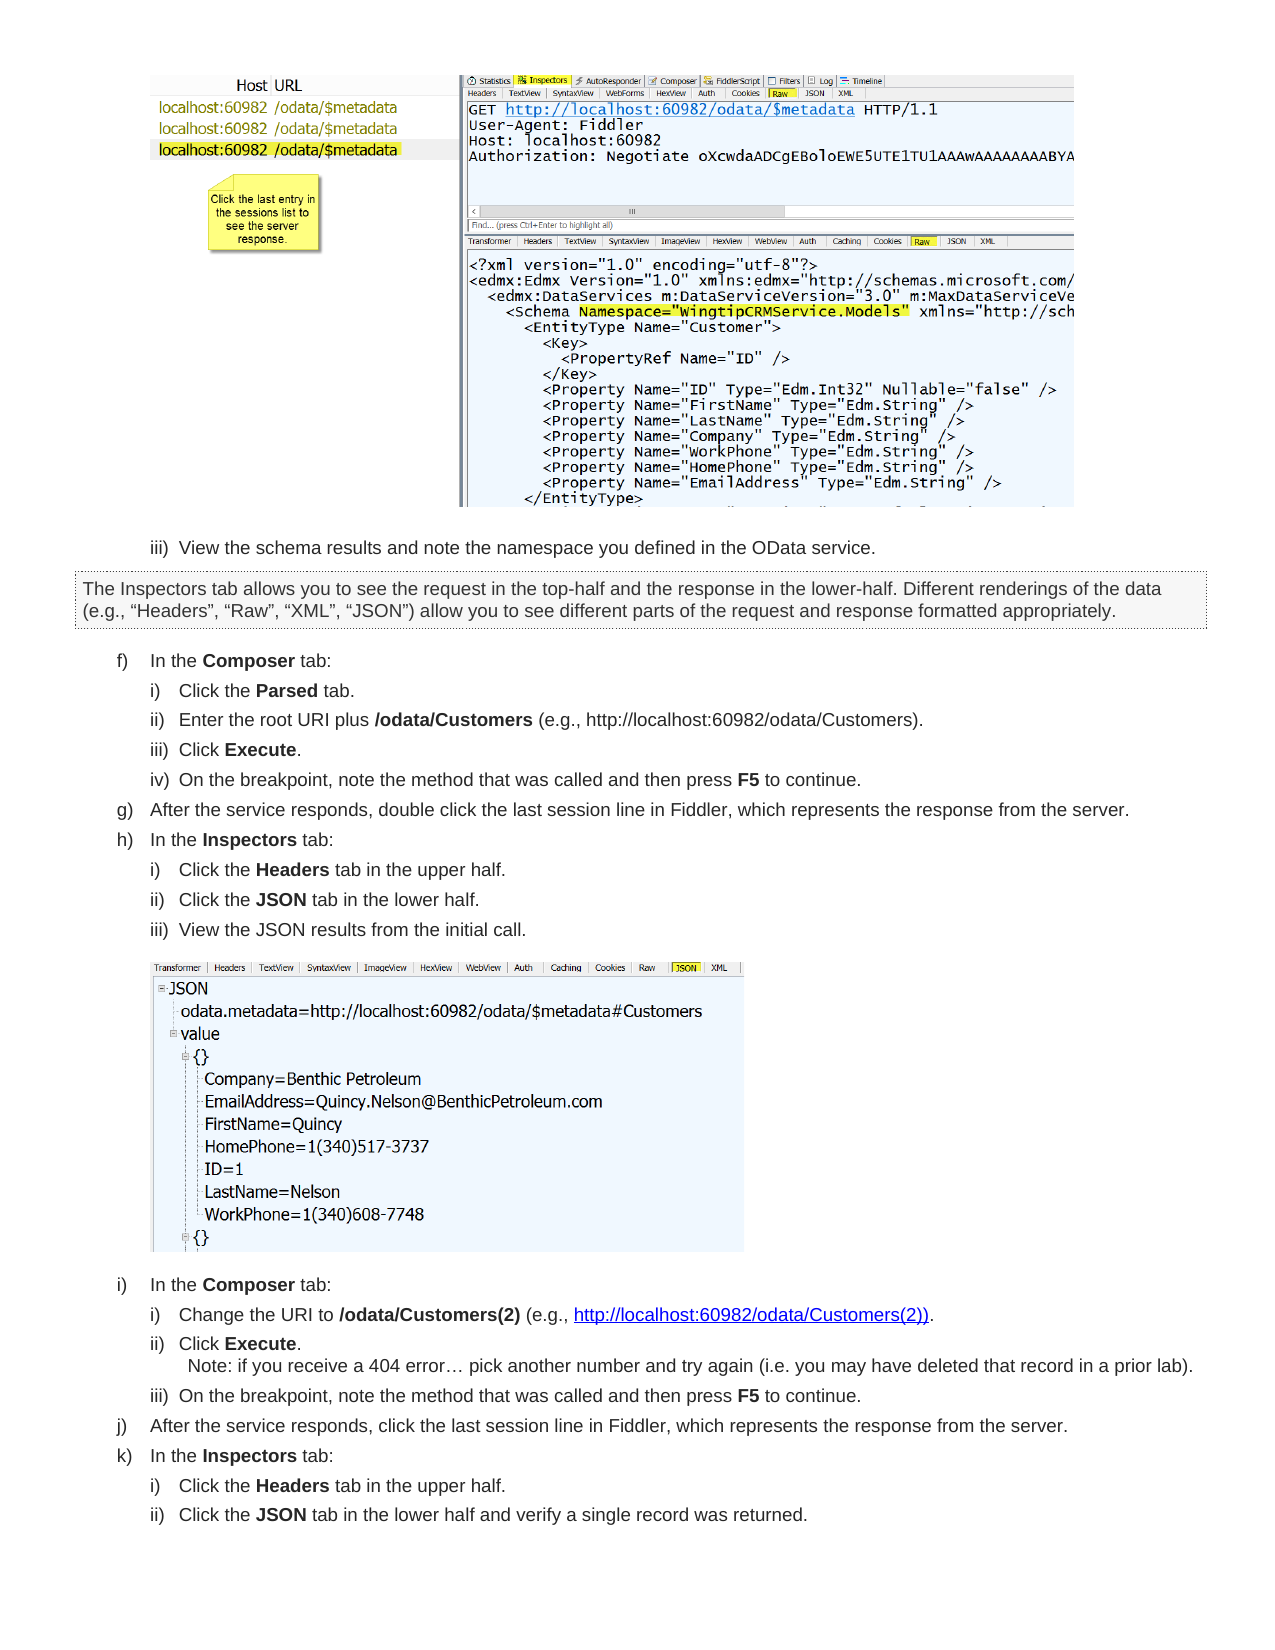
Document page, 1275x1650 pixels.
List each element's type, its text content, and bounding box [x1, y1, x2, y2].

text In the Inspectors tab: [117, 829, 1200, 850]
text Enter the root URI plus /odata/Customers (e.g., http://localhost:60982/odata/Customers). [150, 709, 1200, 731]
text The Inspectors tab allows you to see the request in the top-half and the response in the lower-half. Different renderings of the data (e.g., “Headers”, “Raw”, “XML”, “JSON”) allow you to see different parts of the request and response formatted appropriately. [75, 571, 1207, 629]
text Change the URI to /odata/Customers(2) (e.g., http://localhost:60982/odata/Customers(2)). [150, 1303, 1200, 1325]
text In the Composer tab: [117, 1273, 1200, 1295]
text Click Execute. Note: if you receive a 404 error… pick another number and try again (i.e. you may have deleted that record in a prior lab). [150, 1333, 1200, 1376]
text Click the JSON tab in the lower half and verify a single record was returned. [150, 1504, 1200, 1526]
text On the breakpoint, note the method that was called and then press F5 to continue. [150, 769, 1200, 791]
text On the breakpoint, note the method that was called and then press F5 to continue. [150, 1385, 1200, 1406]
text In the Inspectors tab: [117, 1444, 1200, 1466]
picture [150, 75, 1074, 507]
text Click the Headers tab in the upper half. [150, 1474, 1200, 1496]
text In the Composer tab: [117, 649, 1200, 671]
text After the service responds, double click the last session line in Fiddler, which represents the response from the server. [117, 799, 1200, 821]
picture [150, 962, 745, 1252]
text Click Execute. [150, 739, 1200, 761]
text Click the JSON tab in the lower half. [150, 889, 1200, 910]
text View the JSON results from the initial call. [150, 918, 1200, 940]
text After the service responds, click the last session line in Fiddler, which represents the response from the server. [117, 1414, 1200, 1436]
text Click the Parsed tab. [150, 679, 1200, 701]
text View the schema results and note the namespace you defined in the OData service. [150, 537, 1200, 558]
text Click the Headers tab in the upper half. [150, 859, 1200, 880]
